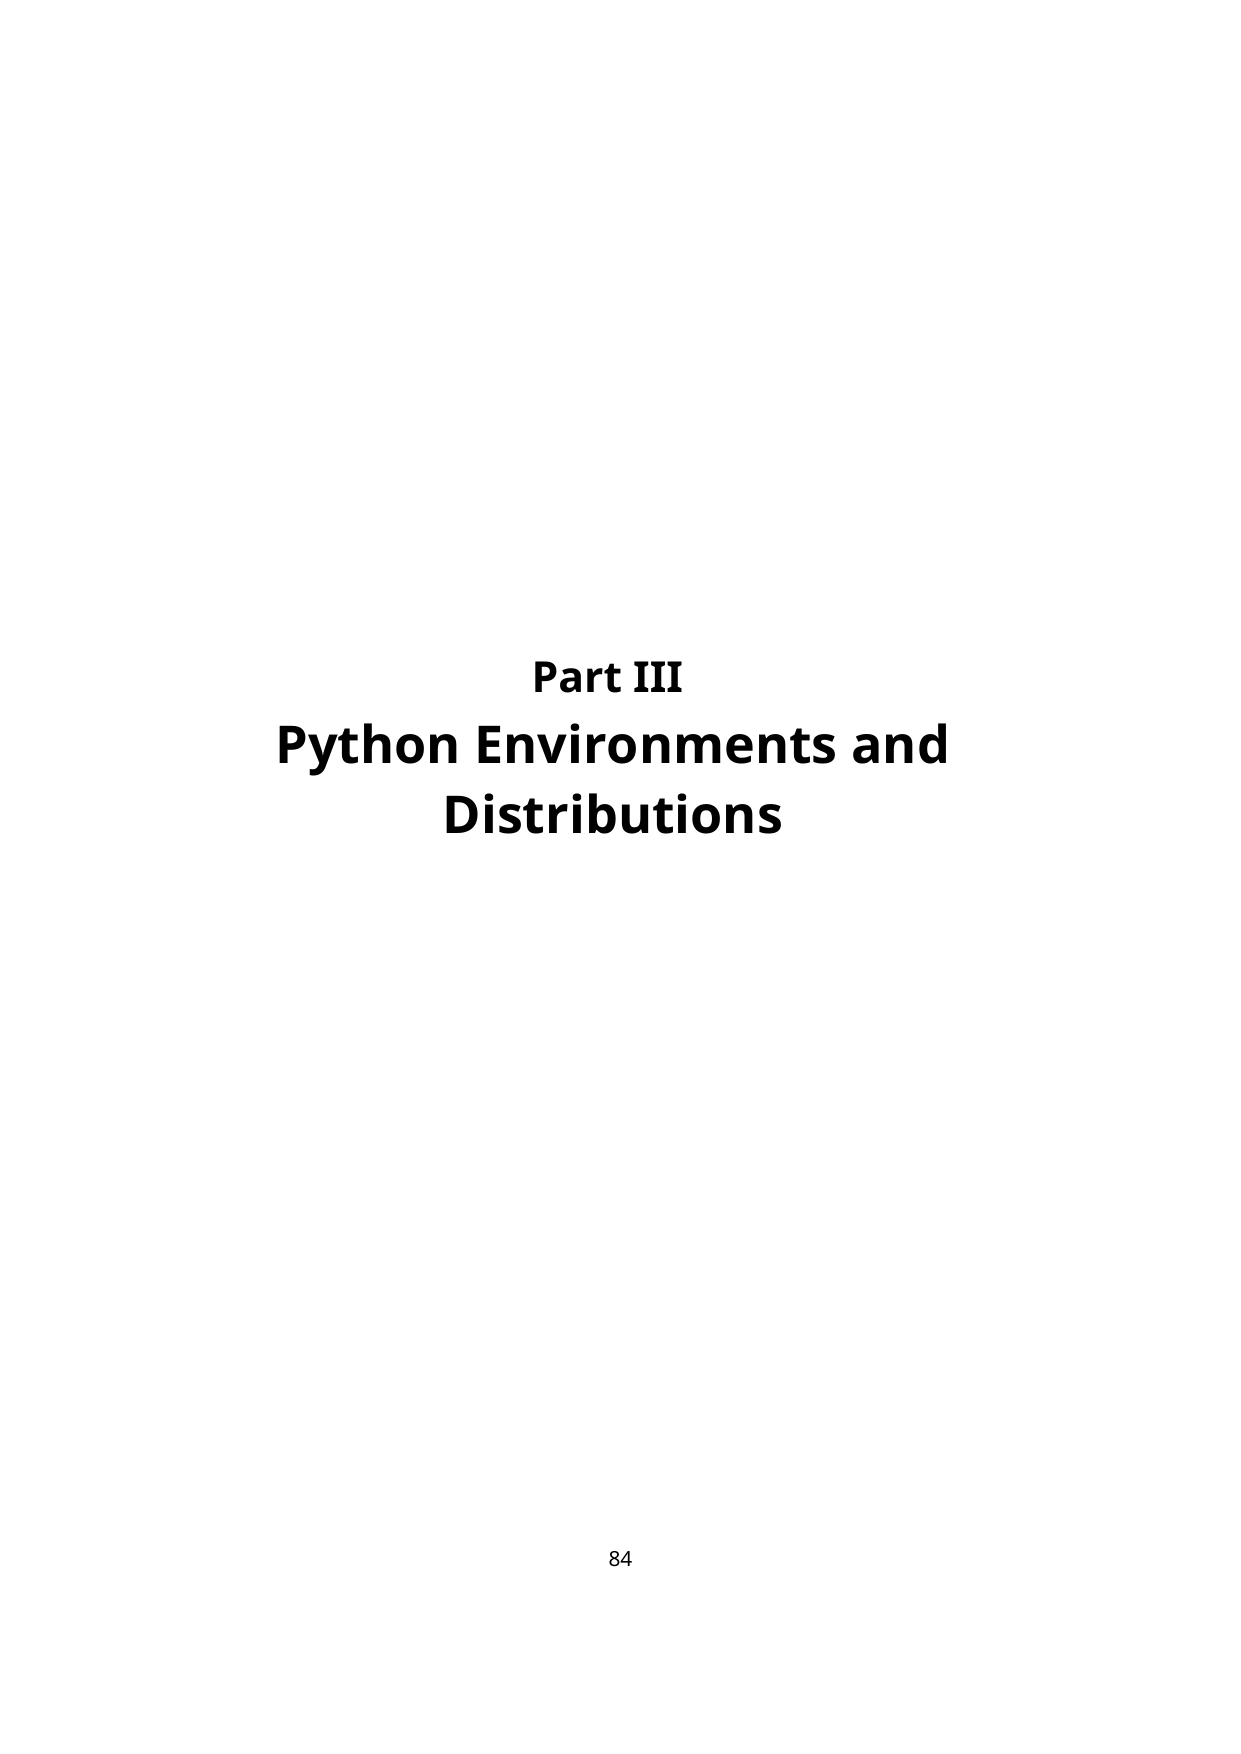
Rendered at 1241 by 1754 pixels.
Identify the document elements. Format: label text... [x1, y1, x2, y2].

text Part III Python Environments and Distributions [270, 637, 955, 848]
text 84 [150, 1550, 1090, 1571]
